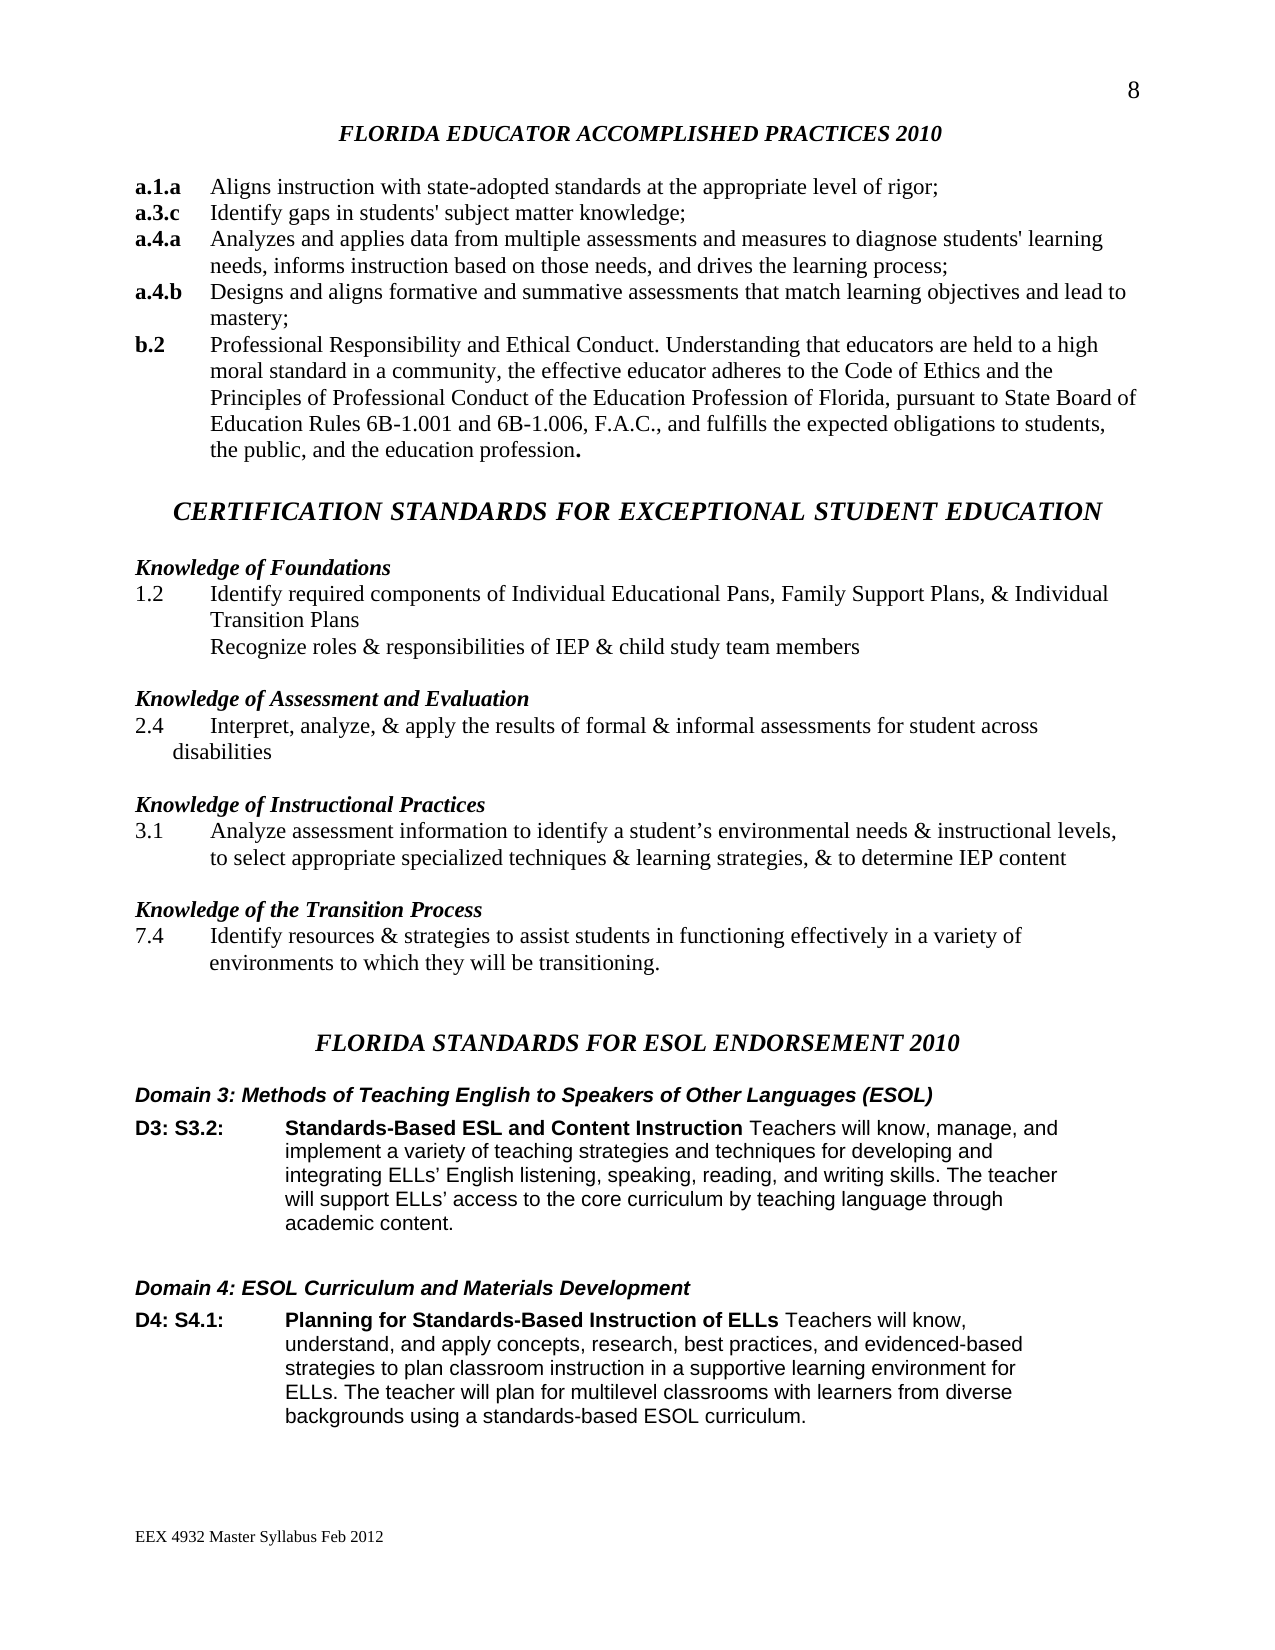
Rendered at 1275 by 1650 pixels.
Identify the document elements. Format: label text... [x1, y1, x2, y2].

text a.3.c Identify gaps in students' subject matter knowledge; [135, 199, 1140, 225]
list Analyze assessment information to identify a student’s environmental needs & instructional levels, to select appropriate specialized techniques & learning strategies, & to determine IEP content [135, 817, 1140, 870]
text Domain 3: Methods of Teaching English to Speakers of Other Languages (ESOL) [135, 1083, 1065, 1107]
list Identify required components of Individual Educational Pans, Family Support Plans, & Individual Transition Plans [135, 580, 1140, 633]
text environments to which they will be transitioning. [135, 949, 1140, 975]
text D3: S3.2: Standards-Based ESL and Content Instruction Teachers will know, manage, and implement a variety of teaching strategies and techniques for developing and integrating ELLs’ English listening, speaking, reading, and writing skills. The teacher will support ELLs’ access to the core curriculum by teaching language through academic content. [135, 1115, 1065, 1235]
text a.1.a Aligns instruction with state-adopted standards at the appropriate level of rigor; [135, 173, 1140, 199]
list Identify resources & strategies to assist students in functioning effectively in a variety of [135, 923, 1140, 949]
list Interpret, analyze, & apply the results of formal & informal assessments for student across disabilities [135, 712, 1140, 764]
text a.4.b Designs and aligns formative and summative assessments that match learning objectives and lead to mastery; [135, 278, 1140, 331]
text Knowledge of Instructional Practices [135, 791, 1140, 817]
text Knowledge of the Transition Process [135, 896, 1140, 923]
text Knowledge of Assessment and Evaluation [135, 685, 1140, 712]
text a.4.a Analyzes and applies data from multiple assessments and measures to diagnose students' learning needs, informs instruction based on those needs, and drives the learning process; [135, 225, 1140, 278]
text FLORIDA EDUCATOR ACCOMPLISHED PRACTICES 2010 [135, 120, 1140, 146]
text certification standards for exceptional student education [135, 489, 1140, 527]
text b.2 Professional Responsibility and Ethical Conduct. Understanding that educators are held to a high moral standard in a community, the effective educator adheres to the Code of Ethics and the Principles of Professional Conduct of the Education Profession of Florida, pursuant to State Board of Education Rules 6B-1.001 and 6B-1.006, F.A.C., and fulfills the expected obligations to students, the public, and the education profession. [135, 331, 1140, 463]
text FLORIDA STANDARDS FOR ESOL ENDORSEMENT 2010 [135, 1028, 1140, 1057]
text D4: S4.1: Planning for Standards-Based Instruction of ELLs Teachers will know, understand, and apply concepts, research, best practices, and evidenced-based strategies to plan classroom instruction in a supportive learning environment for ELLs. The teacher will plan for multilevel classrooms with learners from diverse backgrounds using a standards-based ESOL curriculum. [135, 1308, 1065, 1428]
text Domain 4: ESOL Curriculum and Materials Development [135, 1276, 1065, 1300]
text Knowledge of Foundations [135, 554, 1140, 580]
list Recognize roles & responsibilities of IEP & child study team members [135, 633, 1140, 659]
